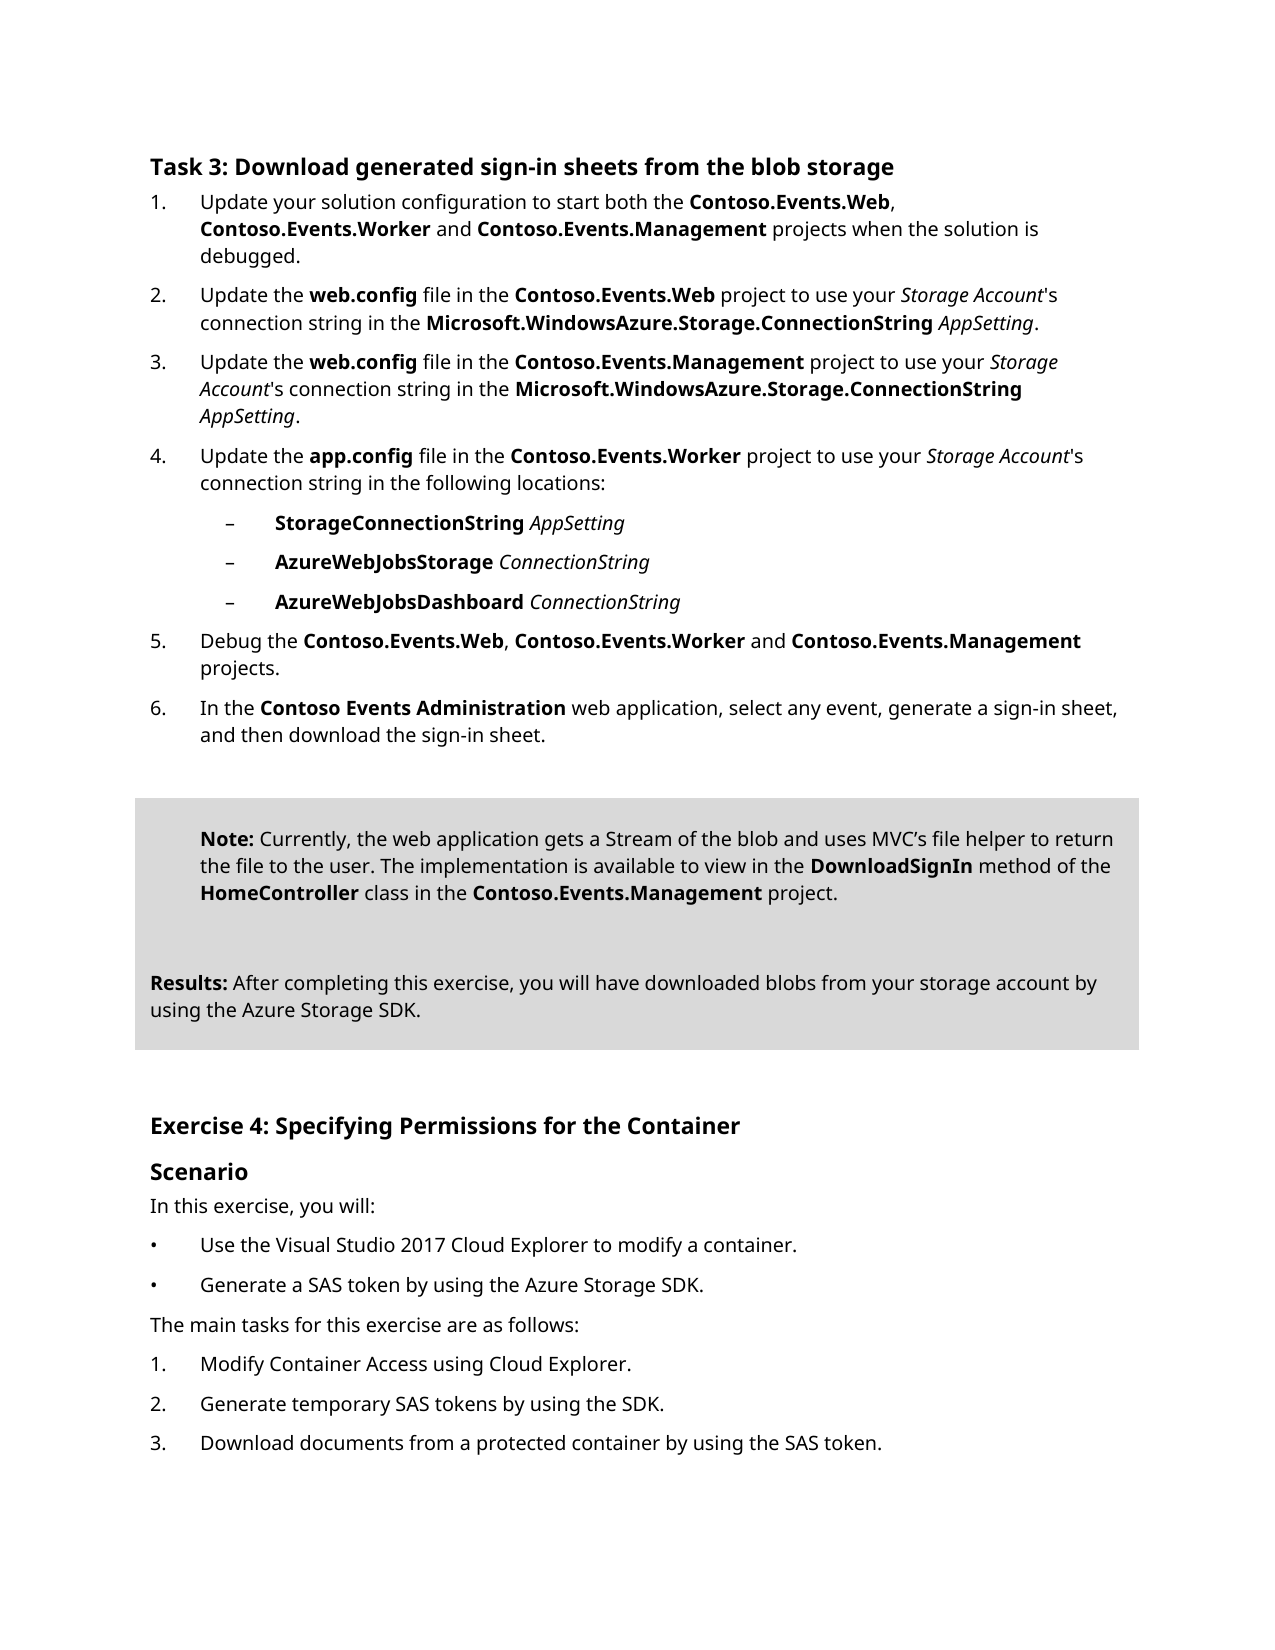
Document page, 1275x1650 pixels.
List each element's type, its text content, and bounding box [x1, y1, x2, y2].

list AzureWebJobsDashboard ConnectionString [225, 587, 1125, 614]
list Generate a SAS token by using the Azure Storage SDK. [150, 1271, 1125, 1298]
list AzureWebJobsStorage ConnectionString [225, 548, 1125, 575]
list Modify Container Access using Cloud Explorer. [150, 1350, 1125, 1377]
text In this exercise, you will: [150, 1192, 1125, 1219]
list Note: Currently, the web application gets a Stream of the blob and uses MVC’s file helper to return the file to the user. The implementation is available to view in the DownloadSignIn method of the HomeController class in the Contoso.Events.Management project. [142, 804, 1133, 906]
list Download documents from a protected container by using the SAS token. [150, 1429, 1125, 1456]
list Update the web.config file in the Contoso.Events.Web project to use your Storage Account's connection string in the Microsoft.WindowsAzure.Storage.ConnectionString AppSetting. [150, 281, 1125, 335]
list Update the app.config file in the Contoso.Events.Worker project to use your Storage Account's connection string in the following locations: [150, 442, 1125, 496]
subtitle Exercise 4: Specifying Permissions for the Container [150, 1112, 1125, 1139]
list Use the Visual Studio 2017 Cloud Explorer to modify a container. [150, 1231, 1125, 1258]
list Update the web.config file in the Contoso.Events.Management project to use your Storage Account's connection string in the Microsoft.WindowsAzure.Storage.ConnectionString AppSetting. [150, 348, 1125, 429]
list In the Contoso Events Administration web application, select any event, generate a sign-in sheet, and then download the sign-in sheet. [150, 694, 1125, 748]
subtitle Scenario [150, 1158, 1125, 1185]
text Results: After completing this exercise, you will have downloaded blobs from your storage account by using the Azure Storage SDK. [142, 942, 1133, 1044]
list StorageConnectionString AppSetting [225, 508, 1125, 535]
subtitle Task 3: Download generated sign-in sheets from the blob storage [150, 150, 1125, 181]
text The main tasks for this exercise are as follows: [150, 1310, 1125, 1337]
list Update your solution configuration to start both the Contoso.Events.Web, Contoso.Events.Worker and Contoso.Events.Management projects when the solution is debugged. [150, 187, 1125, 269]
list Debug the Contoso.Events.Web, Contoso.Events.Worker and Contoso.Events.Management projects. [150, 627, 1125, 681]
list Generate temporary SAS tokens by using the SDK. [150, 1389, 1125, 1417]
